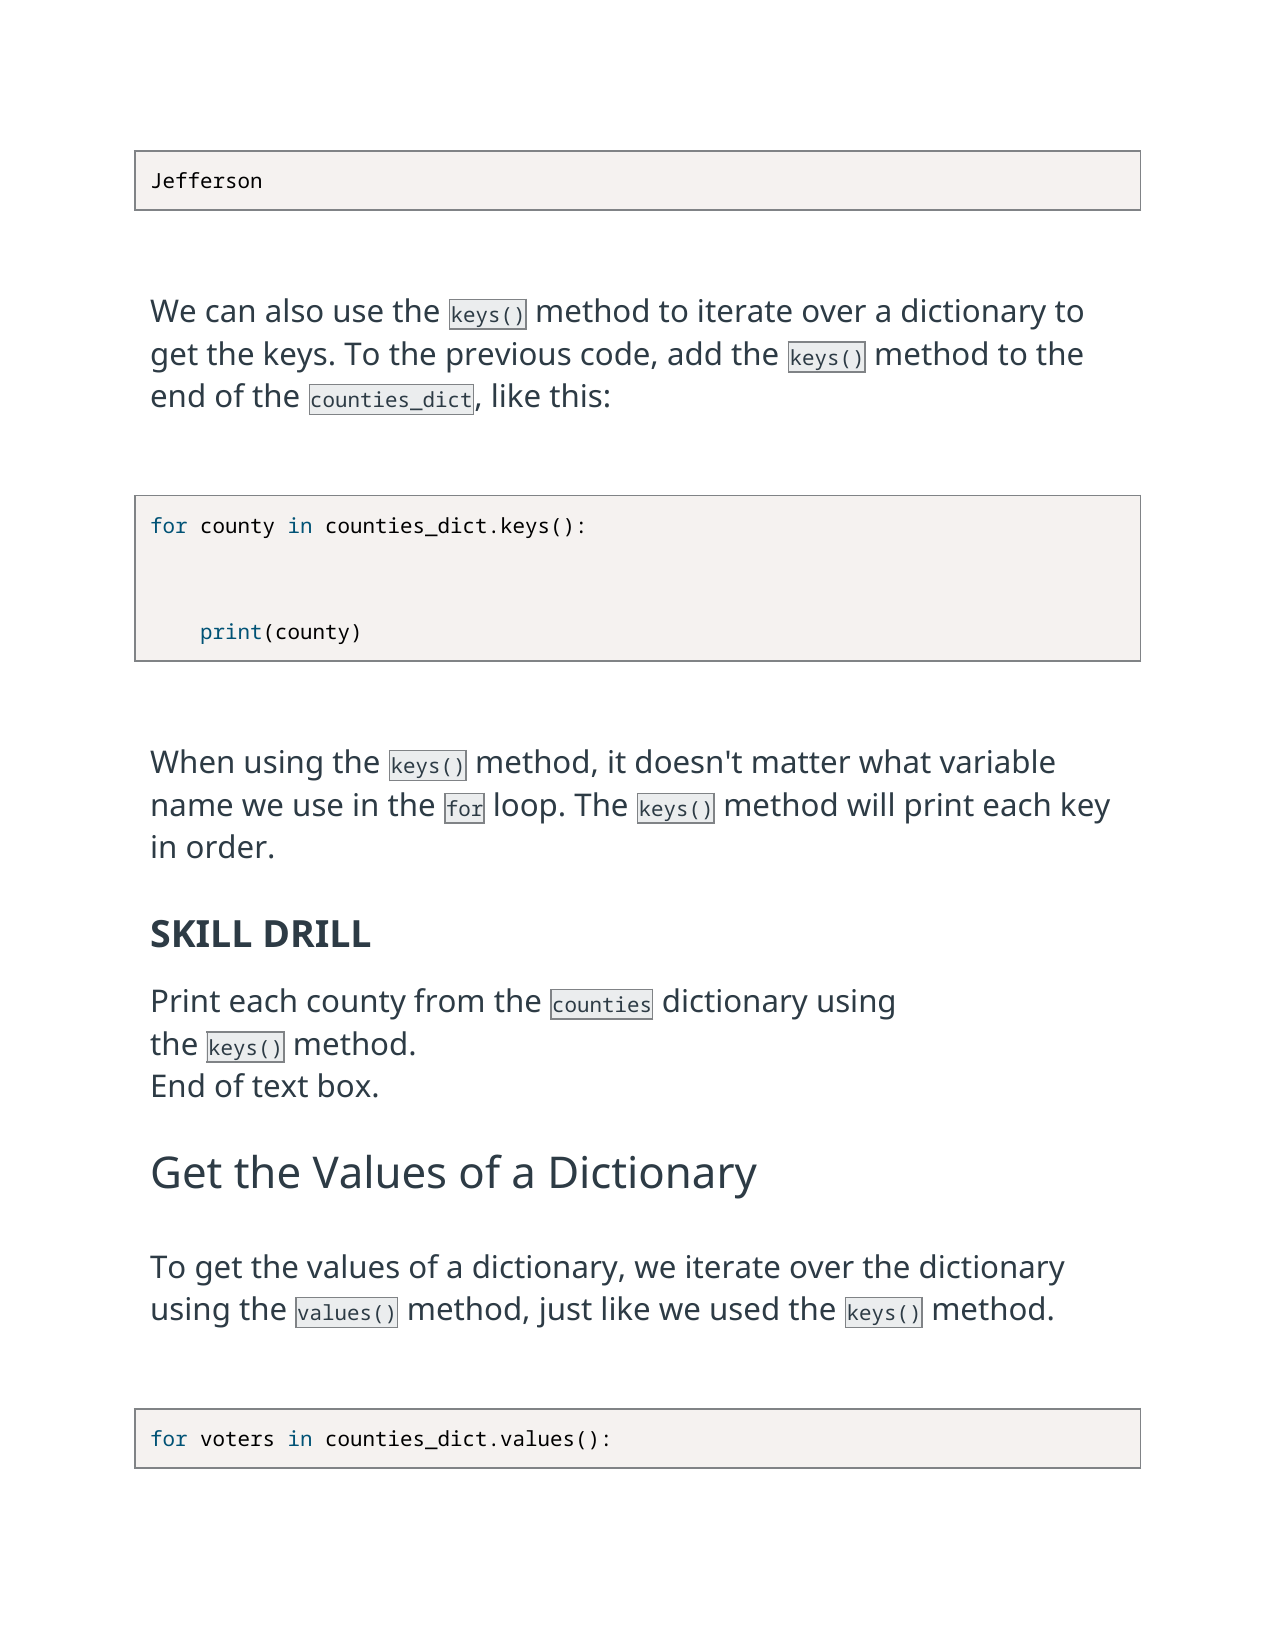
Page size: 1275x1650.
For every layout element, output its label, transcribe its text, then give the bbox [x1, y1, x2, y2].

text SKILL DRILL [150, 907, 1125, 958]
text for voters in counties_dict.values(): [136, 1410, 1140, 1467]
subtitle Get the Values of a Dictionary [150, 1141, 1125, 1201]
text When using the keys() method, it doesn't matter what variable name we use in the for loop. The keys() method will print each key in order. [150, 740, 1125, 868]
text End of text box. [150, 1064, 1125, 1107]
text We can also use the keys() method to iterate over a dictionary to get the keys. To the previous code, add the keys() method to the end of the counties_dict, like this: [150, 289, 1125, 417]
text To get the values of a dictionary, we iterate over the dictionary using the values() method, just like we used the keys() method. [150, 1244, 1125, 1330]
text Print each county from the counties dictionary using the keys() method. [150, 979, 1125, 1064]
text Jefferson [136, 152, 1140, 209]
text for county in counties_dict.keys(): [136, 496, 1140, 539]
text print(county) [136, 601, 1140, 660]
